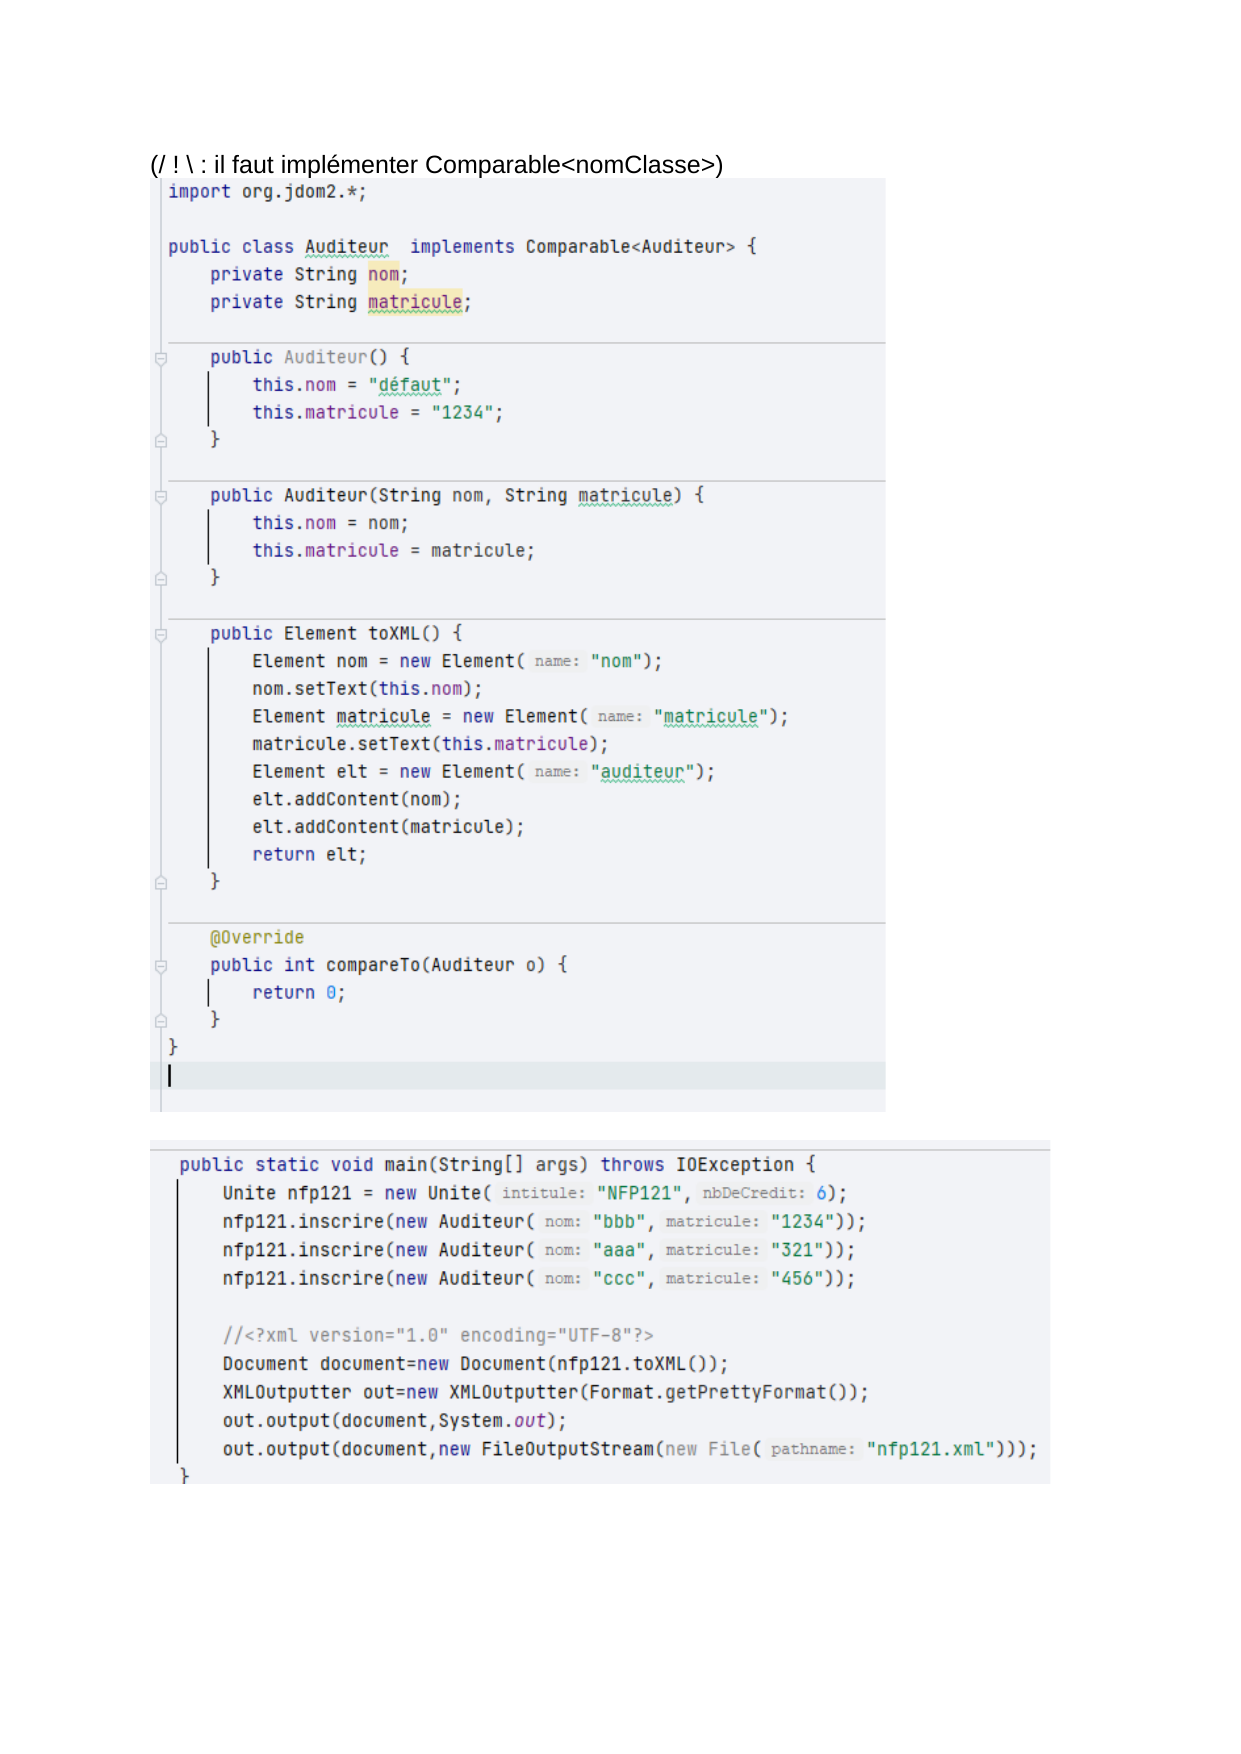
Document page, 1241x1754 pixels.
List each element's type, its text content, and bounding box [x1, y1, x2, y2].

picture [150, 1140, 1051, 1484]
text (/ ! \ : il faut implémenter Comparable<nomClasse>) [150, 150, 1090, 179]
picture [150, 178, 886, 1112]
